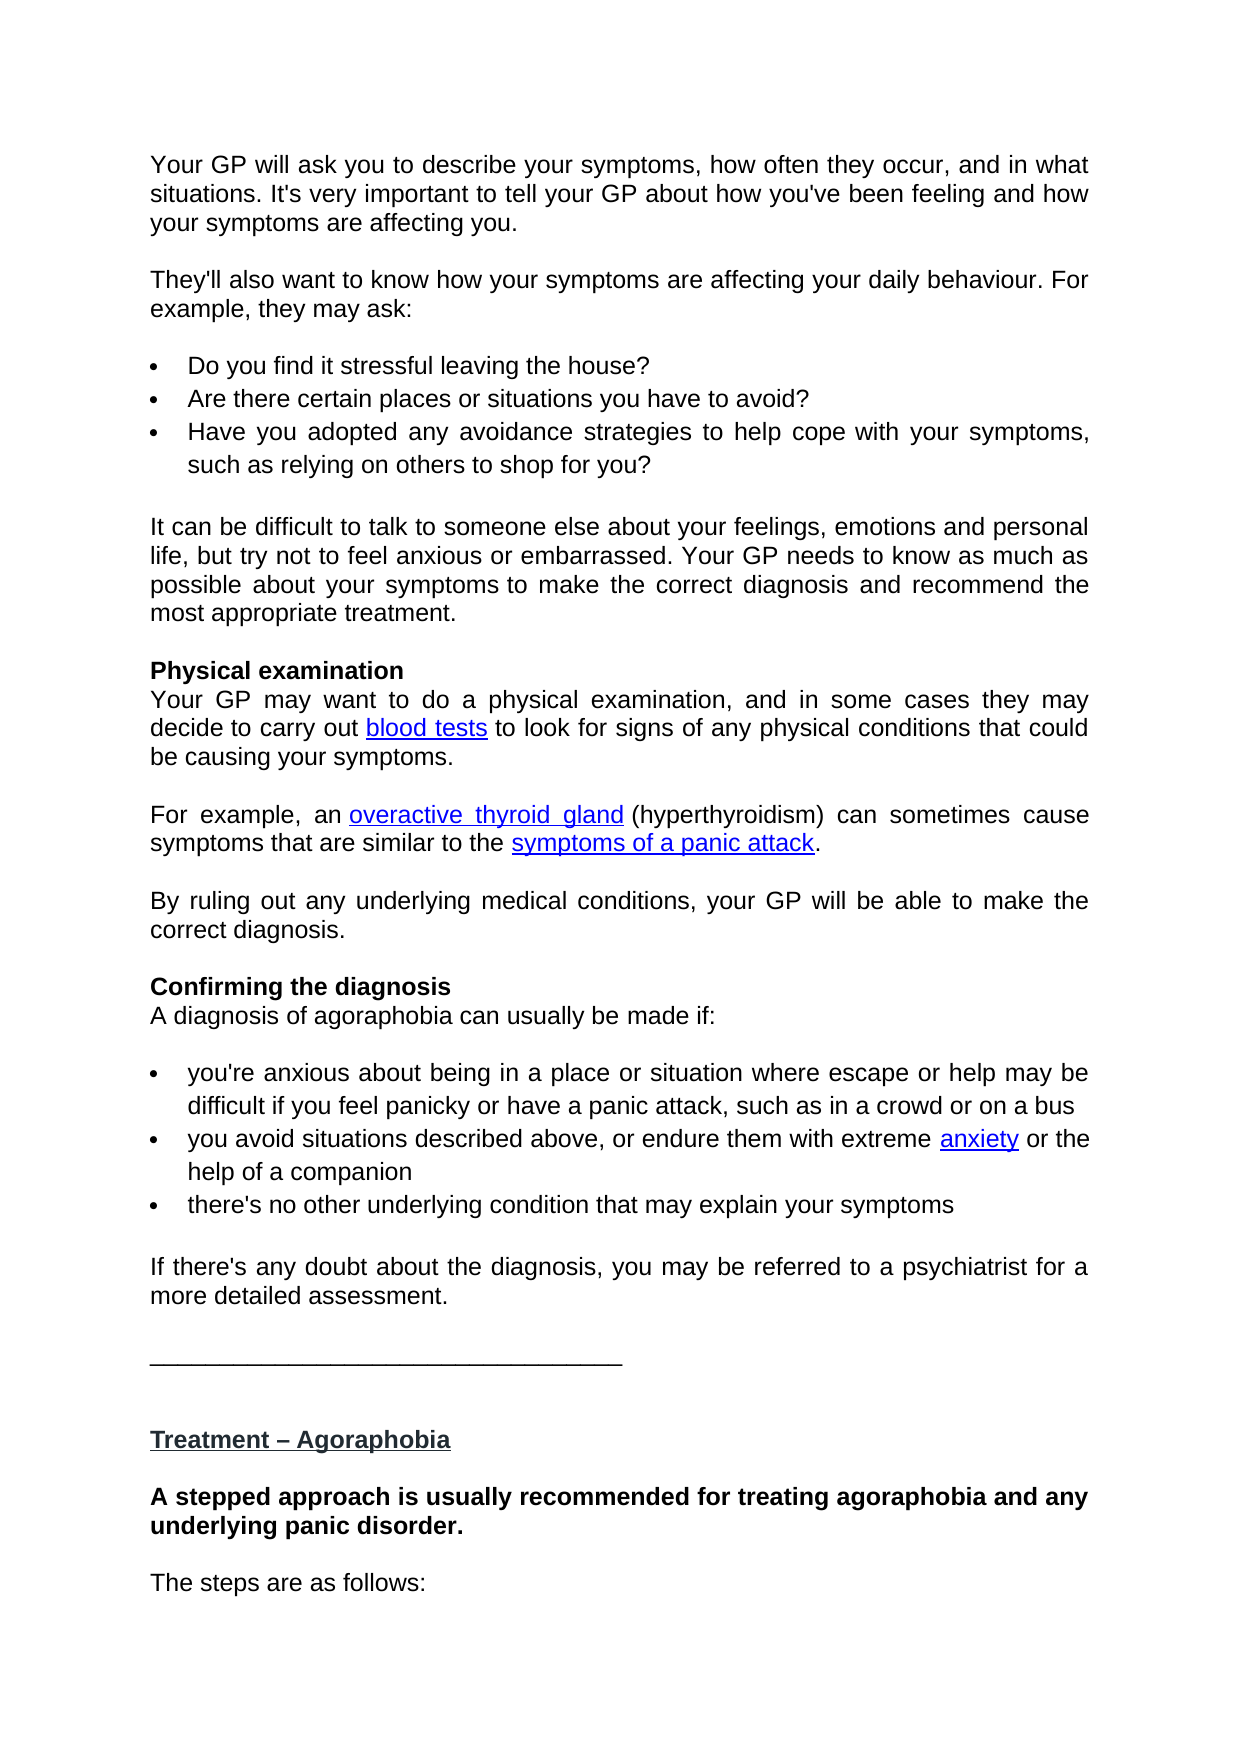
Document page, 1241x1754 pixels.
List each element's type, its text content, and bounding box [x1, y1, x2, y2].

text For example, an overactive thyroid gland (hyperthyroidism) can sometimes cause symptoms that are similar to the symptoms of a panic attack. [150, 799, 1090, 857]
list Are there certain places or situations you have to avoid? [150, 384, 1090, 413]
text They'll also want to know how your symptoms are affecting your daily behaviour. For example, they may ask: [150, 265, 1090, 322]
text If there's any doubt about the diagnosis, you may be referred to a psychiatrist for a more detailed assessment. [150, 1252, 1090, 1310]
text By ruling out any underlying medical conditions, your GP will be able to make the correct diagnosis. [150, 886, 1090, 943]
list you avoid situations described above, or endure them with extreme anxiety or the help of a companion [150, 1124, 1090, 1186]
text __________________________________ [150, 1338, 1090, 1367]
text Your GP will ask you to describe your symptoms, how often they occur, and in what situations. It's very important to tell your GP about how you've been feeling and how your symptoms are affecting you. [150, 150, 1090, 236]
text Your GP may want to do a physical examination, and in some cases they may decide to carry out blood tests to look for signs of any physical conditions that could be causing your symptoms. [150, 684, 1090, 771]
list Do you find it stressful leaving the house? [150, 351, 1090, 380]
text A stepped approach is usually recommended for treating agoraphobia and any underlying panic disorder. [150, 1482, 1090, 1540]
subtitle Confirming the diagnosis [150, 972, 1090, 1001]
text The steps are as follows: [150, 1568, 1090, 1597]
subtitle Physical examination [150, 656, 1090, 684]
list Have you adopted any avoidance strategies to help cope with your symptoms, such as relying on others to shop for you? [150, 417, 1090, 479]
subtitle Treatment – Agoraphobia [150, 1425, 1090, 1453]
list you're anxious about being in a place or situation where escape or help may be difficult if you feel panicky or have a panic attack, such as in a crowd or on a bus [150, 1058, 1090, 1120]
list there's no other underlying condition that may explain your symptoms [150, 1190, 1090, 1219]
text A diagnosis of agoraphobia can usually be made if: [150, 1001, 1090, 1029]
text It can be difficult to talk to someone else about your feelings, emotions and personal life, but try not to feel anxious or embarrassed. Your GP needs to know as much as possible about your symptoms to make the correct diagnosis and recommend the most appropriate treatment. [150, 512, 1090, 627]
